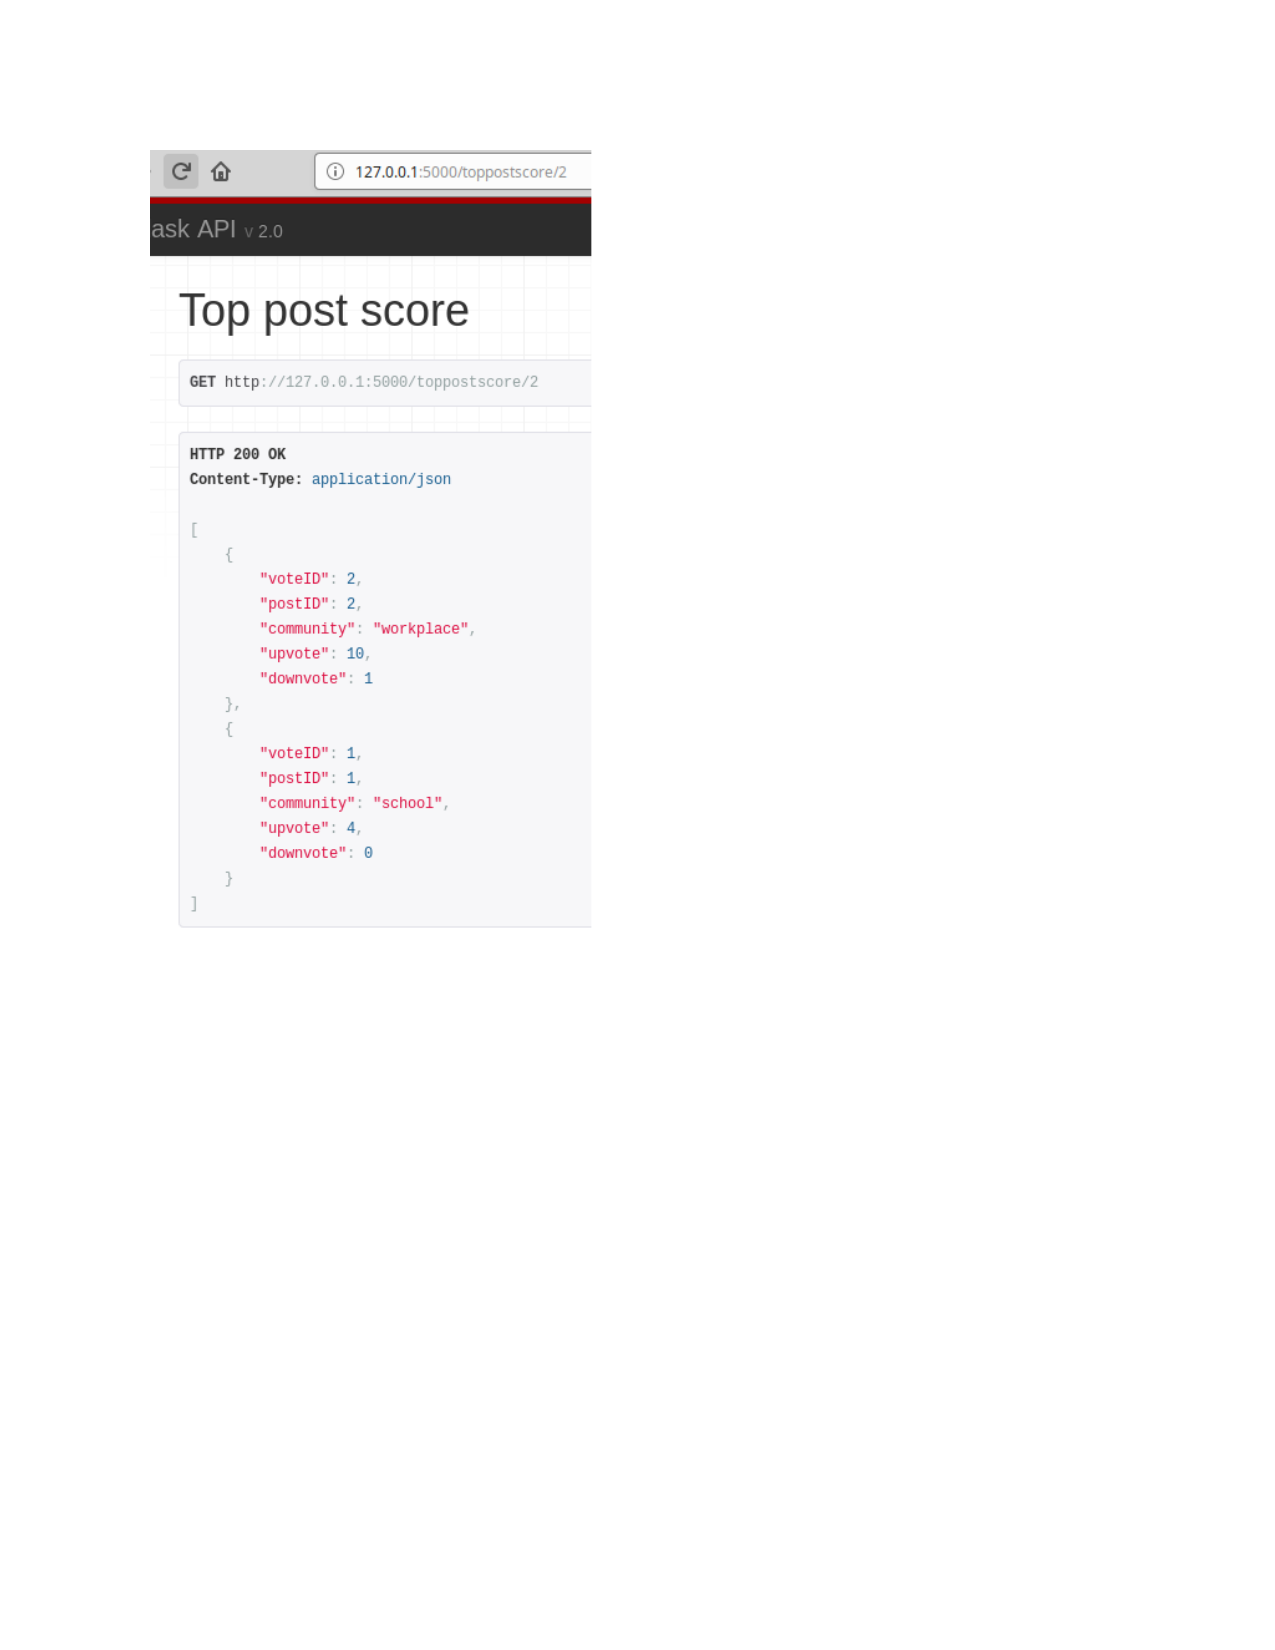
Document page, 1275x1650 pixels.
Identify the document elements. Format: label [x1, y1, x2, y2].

picture [150, 150, 592, 929]
